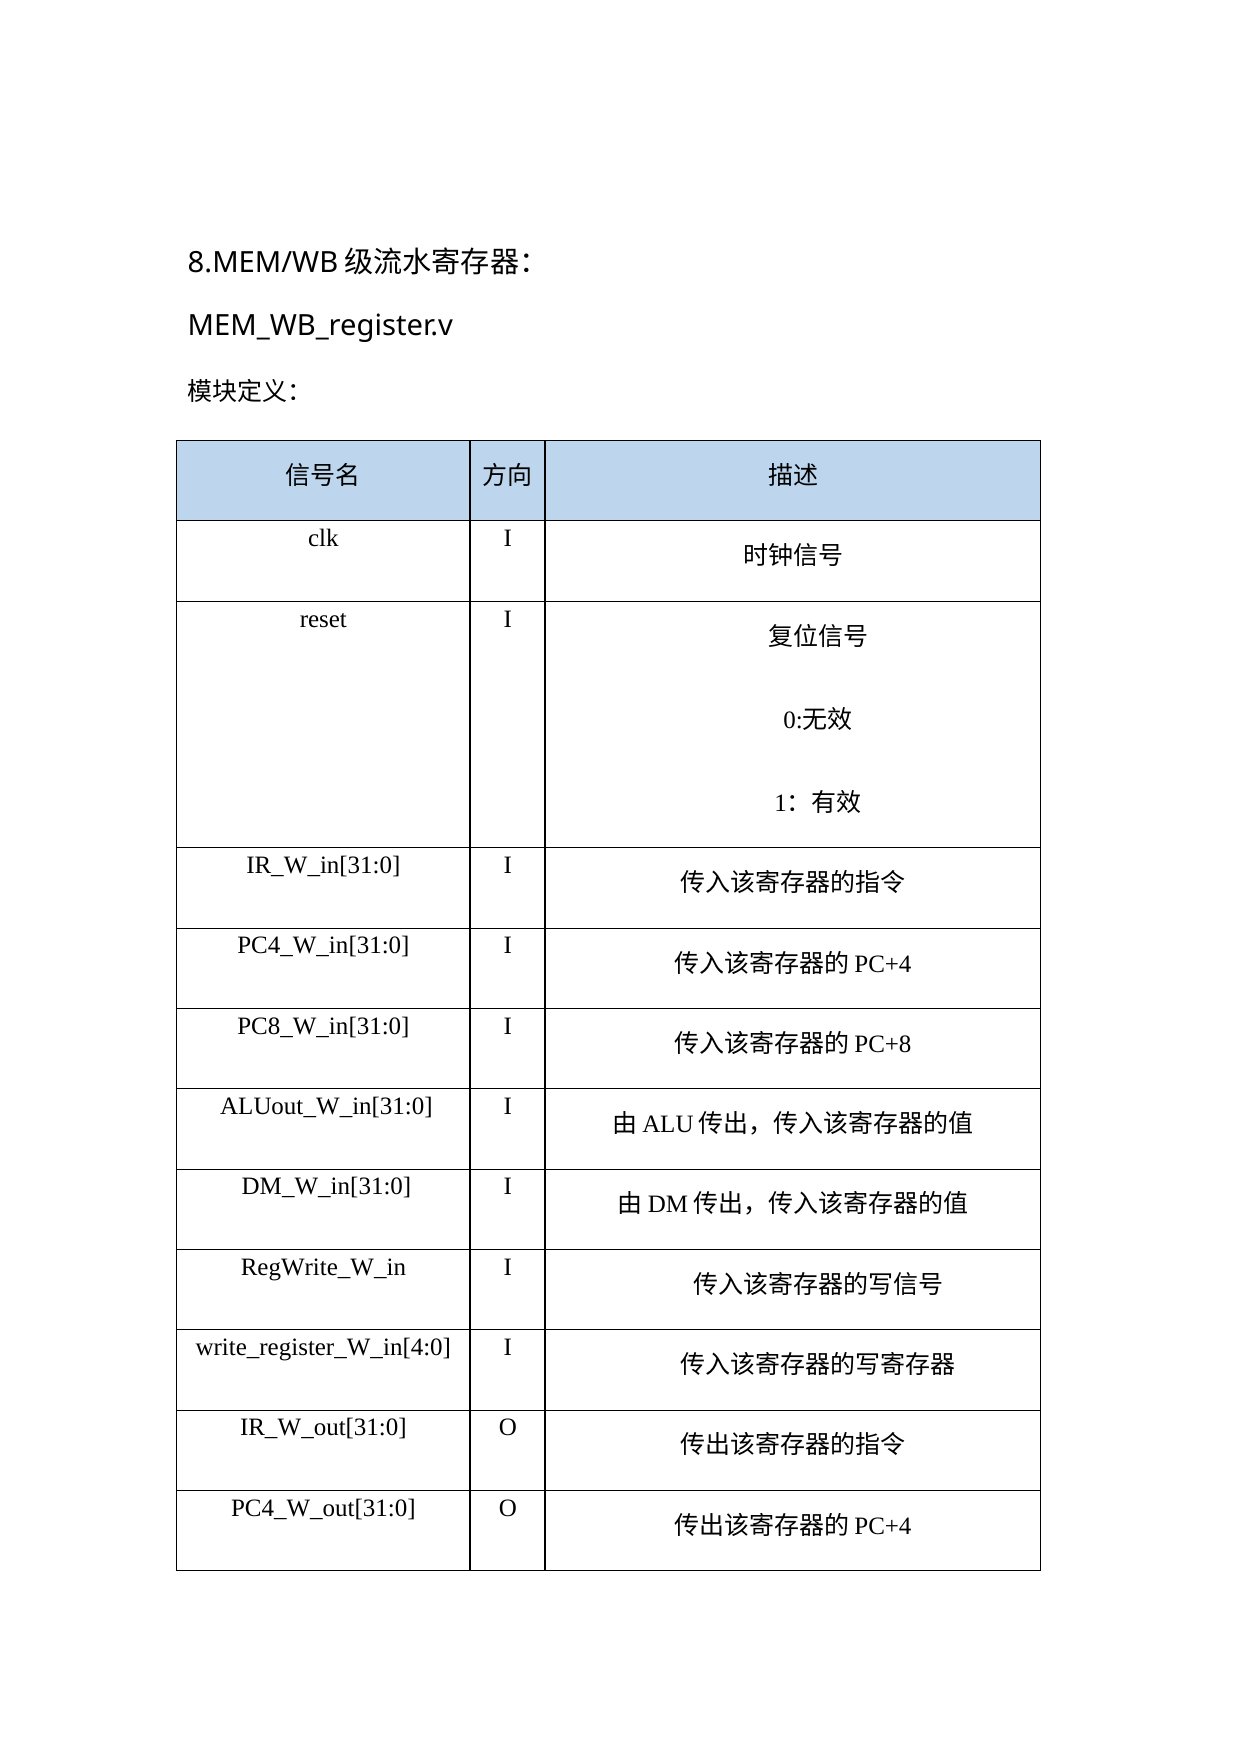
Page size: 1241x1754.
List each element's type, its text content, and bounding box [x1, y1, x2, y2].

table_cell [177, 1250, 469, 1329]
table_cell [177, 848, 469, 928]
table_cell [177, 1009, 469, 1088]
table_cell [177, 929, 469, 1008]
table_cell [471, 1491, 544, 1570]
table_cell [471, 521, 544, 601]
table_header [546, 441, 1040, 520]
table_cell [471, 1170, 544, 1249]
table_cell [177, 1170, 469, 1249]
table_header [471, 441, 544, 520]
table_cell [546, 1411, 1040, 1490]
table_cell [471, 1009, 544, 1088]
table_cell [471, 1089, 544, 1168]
text MEM_WB_register.v [187, 292, 1053, 357]
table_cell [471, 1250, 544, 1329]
text 8.MEM/WB级流水寄存器： [187, 227, 1053, 292]
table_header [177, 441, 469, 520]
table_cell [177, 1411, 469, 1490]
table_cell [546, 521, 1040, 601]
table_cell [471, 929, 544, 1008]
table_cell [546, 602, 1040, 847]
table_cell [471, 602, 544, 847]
text 模块定义： [187, 357, 1053, 422]
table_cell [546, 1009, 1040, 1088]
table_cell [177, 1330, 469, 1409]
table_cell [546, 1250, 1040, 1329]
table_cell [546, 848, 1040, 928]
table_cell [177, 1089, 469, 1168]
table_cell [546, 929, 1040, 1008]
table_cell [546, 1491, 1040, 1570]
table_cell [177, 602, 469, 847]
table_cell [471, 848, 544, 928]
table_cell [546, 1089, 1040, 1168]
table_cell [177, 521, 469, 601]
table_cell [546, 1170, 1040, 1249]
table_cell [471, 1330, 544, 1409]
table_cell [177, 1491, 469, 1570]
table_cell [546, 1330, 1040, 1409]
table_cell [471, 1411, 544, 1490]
